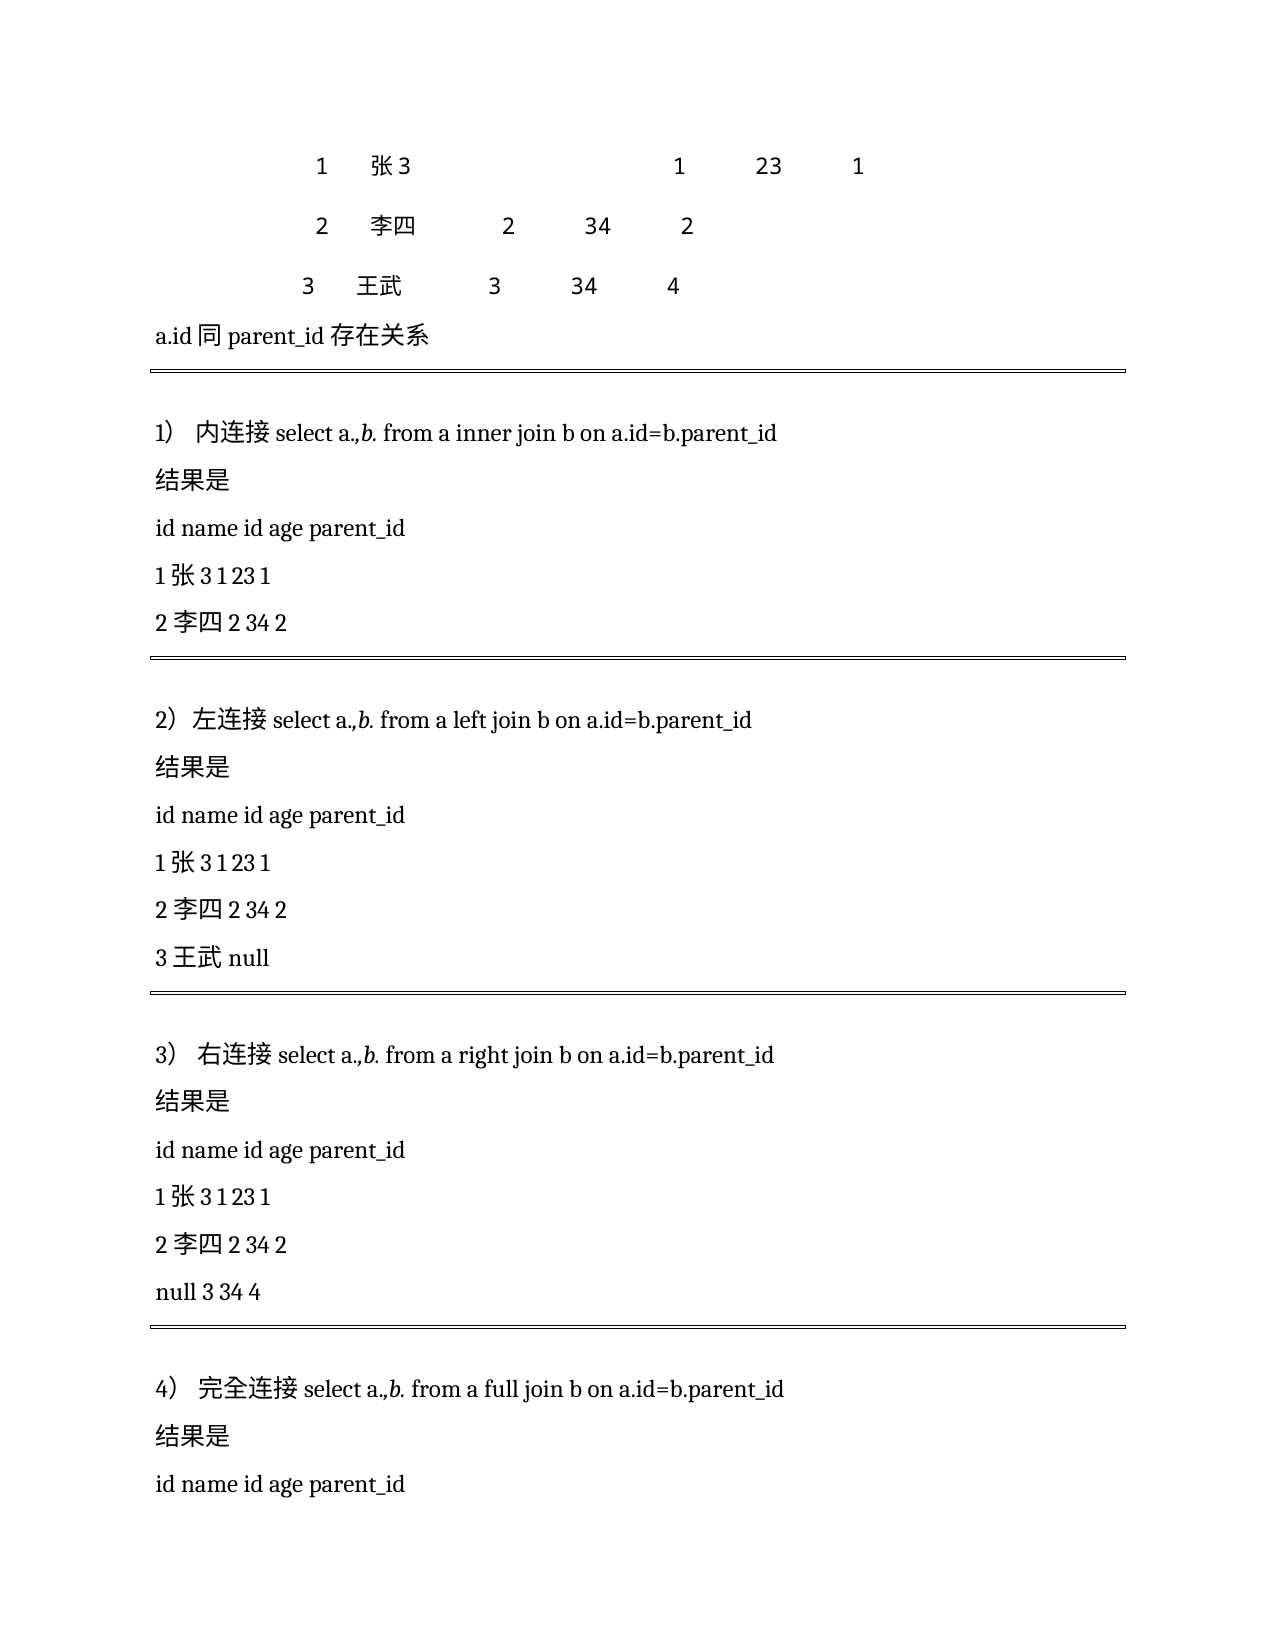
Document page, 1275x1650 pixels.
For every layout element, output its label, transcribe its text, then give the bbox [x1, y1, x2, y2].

text 2 李四 2 34 2 [150, 609, 1125, 638]
text 结果是 [150, 1088, 1125, 1117]
text 3 王武 null [150, 944, 1125, 972]
text 2 李四 2 34 2 [150, 896, 1125, 925]
text 1） 内连接 select a.,b. from a inner join b on a.id=b.parent_id [150, 419, 1125, 448]
text 结果是 [150, 754, 1125, 782]
text id name id age parent_id [150, 514, 1125, 543]
text 1 张3 1 23 1 [150, 562, 1125, 590]
text 1 张3 1 23 1 [150, 1183, 1125, 1212]
text 1 张3 1 23 1 [150, 849, 1125, 877]
text id name id age parent_id [150, 801, 1125, 830]
text 2 李四 2 34 2 [150, 1231, 1125, 1259]
text id name id age parent_id [150, 1136, 1125, 1164]
text 结果是 [150, 1423, 1125, 1452]
text 结果是 [150, 467, 1125, 495]
text 3） 右连接 select a.,b. from a right join b on a.id=b.parent_id [150, 1041, 1125, 1069]
text null 3 34 4 [150, 1278, 1125, 1307]
text a.id同parent_id 存在关系 [150, 322, 1125, 351]
text 2）左连接 select a.,b. from a left join b on a.id=b.parent_id [150, 706, 1125, 735]
text 4） 完全连接 select a.,b. from a full join b on a.id=b.parent_id [150, 1375, 1125, 1404]
text id name id age parent_id [150, 1470, 1125, 1499]
text 1 张3 1 23 1 2 李四 2 34 2 3 王武 3 34 4 [150, 150, 1125, 301]
